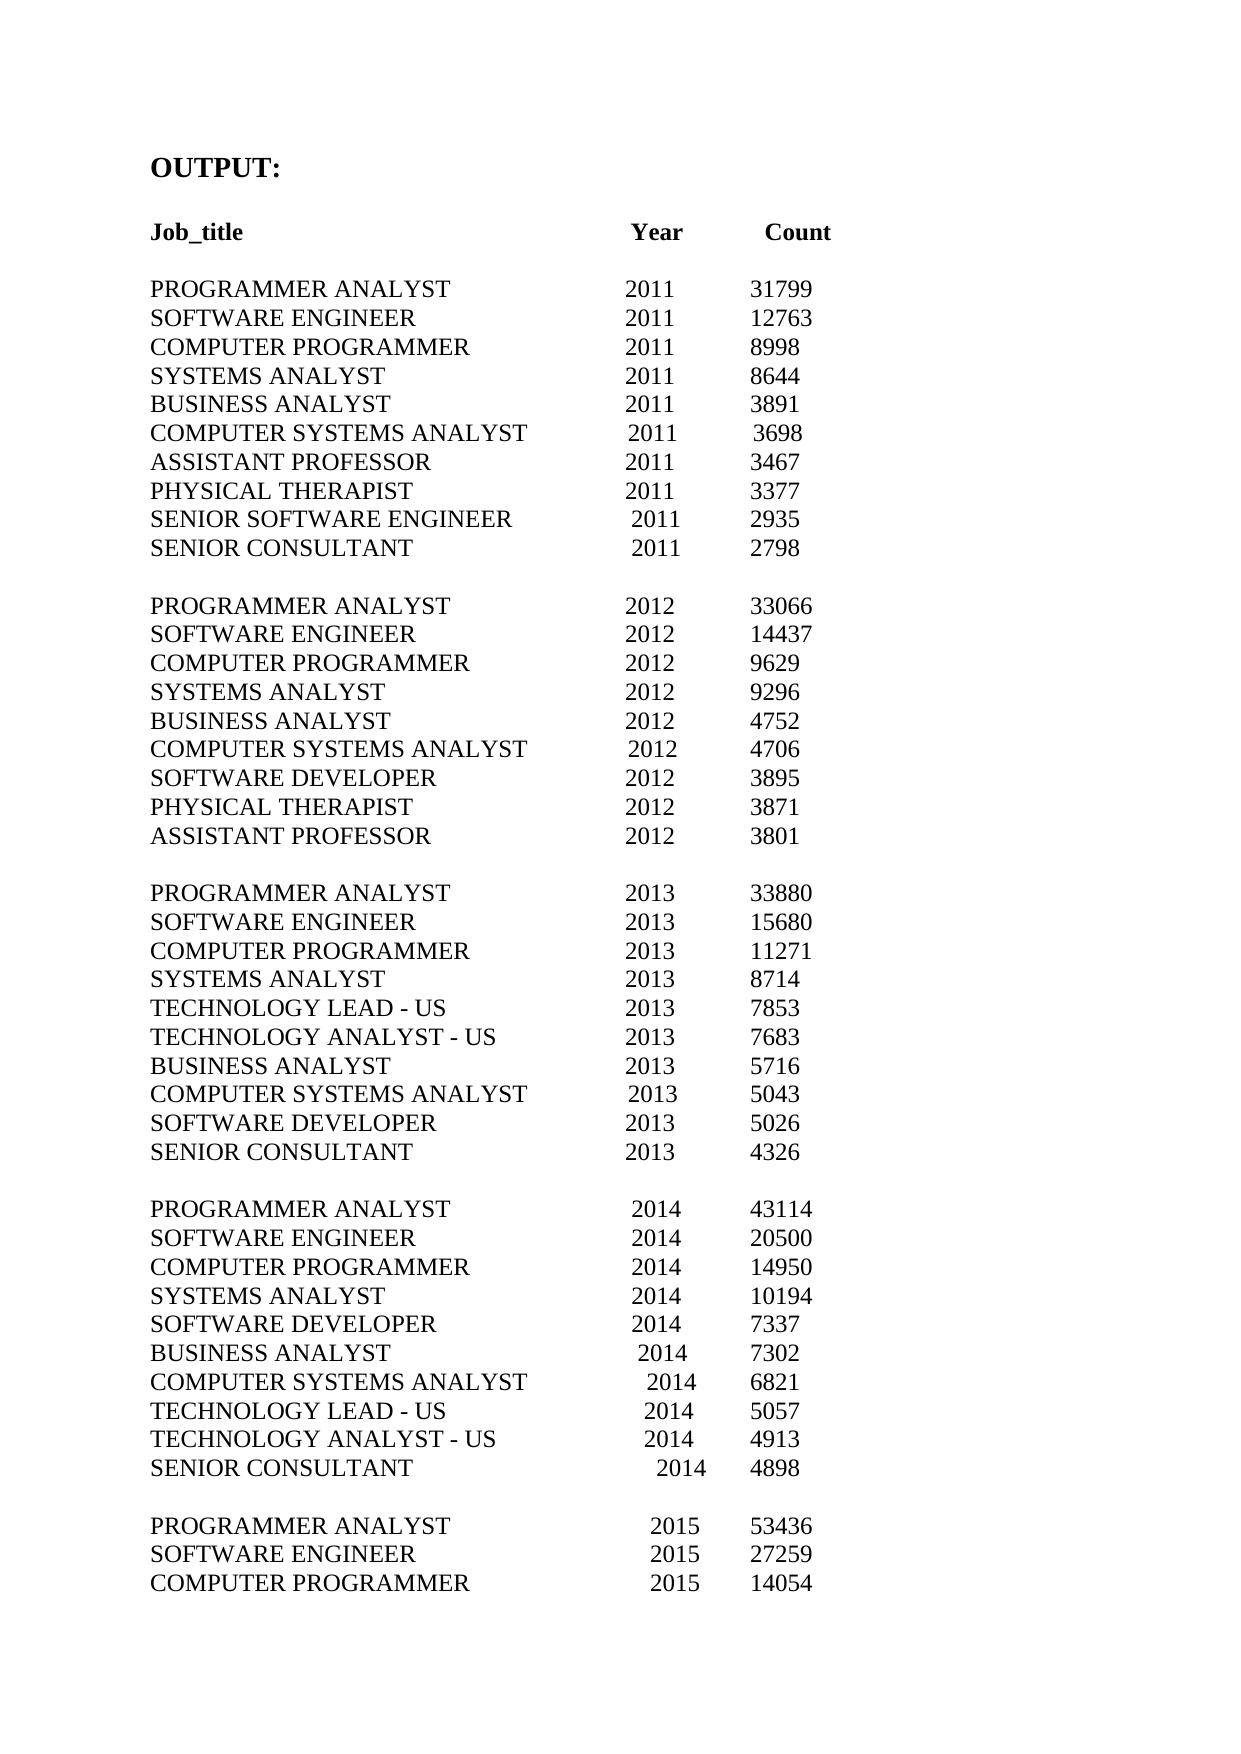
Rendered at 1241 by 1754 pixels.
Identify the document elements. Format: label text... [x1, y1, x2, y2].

text TECHNOLOGY ANALYST - US 2014 4913 [150, 1424, 1090, 1453]
text TECHNOLOGY LEAD - US 2013 7853 [150, 993, 1090, 1022]
text COMPUTER PROGRAMMER 2014 14950 [150, 1252, 1090, 1281]
text PROGRAMMER ANALYST 2015 53436 [150, 1511, 1090, 1539]
text COMPUTER SYSTEMS ANALYST 2014 6821 [150, 1367, 1090, 1396]
text TECHNOLOGY LEAD - US 2014 5057 [150, 1396, 1090, 1424]
text COMPUTER PROGRAMMER 2013 11271 [150, 936, 1090, 964]
text OUTPUT: [150, 150, 1090, 183]
text COMPUTER SYSTEMS ANALYST 2011 3698 [150, 418, 1090, 447]
text SOFTWARE ENGINEER 2012 14437 [150, 619, 1090, 648]
text SYSTEMS ANALYST 2012 9296 [150, 677, 1090, 706]
text SOFTWARE ENGINEER 2014 20500 [150, 1223, 1090, 1252]
text ASSISTANT PROFESSOR 2011 3467 [150, 447, 1090, 476]
text SOFTWARE DEVELOPER 2012 3895 [150, 763, 1090, 792]
text PROGRAMMER ANALYST 2013 33880 [150, 878, 1090, 907]
text BUSINESS ANALYST 2011 3891 [150, 389, 1090, 418]
text COMPUTER SYSTEMS ANALYST 2012 4706 [150, 734, 1090, 763]
text PROGRAMMER ANALYST 2012 33066 [150, 591, 1090, 619]
text COMPUTER SYSTEMS ANALYST 2013 5043 [150, 1079, 1090, 1108]
text SYSTEMS ANALYST 2013 8714 [150, 964, 1090, 993]
text SOFTWARE ENGINEER 2011 12763 [150, 303, 1090, 332]
text SYSTEMS ANALYST 2011 8644 [150, 361, 1090, 389]
text SYSTEMS ANALYST 2014 10194 [150, 1281, 1090, 1309]
text SENIOR CONSULTANT 2013 4326 [150, 1137, 1090, 1166]
text BUSINESS ANALYST 2014 7302 [150, 1338, 1090, 1367]
text PHYSICAL THERAPIST 2012 3871 [150, 792, 1090, 821]
text COMPUTER PROGRAMMER 2015 14054 [150, 1568, 1090, 1597]
text ASSISTANT PROFESSOR 2012 3801 [150, 821, 1090, 849]
text SOFTWARE ENGINEER 2013 15680 [150, 907, 1090, 936]
text SOFTWARE ENGINEER 2015 27259 [150, 1539, 1090, 1568]
text SOFTWARE DEVELOPER 2014 7337 [150, 1309, 1090, 1338]
text Job_title Year Count [150, 217, 1090, 246]
text SENIOR CONSULTANT 2011 2798 [150, 533, 1090, 562]
text SOFTWARE DEVELOPER 2013 5026 [150, 1108, 1090, 1137]
text SENIOR SOFTWARE ENGINEER 2011 2935 [150, 504, 1090, 533]
text BUSINESS ANALYST 2012 4752 [150, 706, 1090, 734]
text PROGRAMMER ANALYST 2011 31799 [150, 274, 1090, 303]
text BUSINESS ANALYST 2013 5716 [150, 1051, 1090, 1079]
text PHYSICAL THERAPIST 2011 3377 [150, 476, 1090, 504]
text COMPUTER PROGRAMMER 2012 9629 [150, 648, 1090, 677]
text PROGRAMMER ANALYST 2014 43114 [150, 1194, 1090, 1223]
text COMPUTER PROGRAMMER 2011 8998 [150, 332, 1090, 361]
text SENIOR CONSULTANT 2014 4898 [150, 1453, 1090, 1482]
text TECHNOLOGY ANALYST - US 2013 7683 [150, 1022, 1090, 1051]
